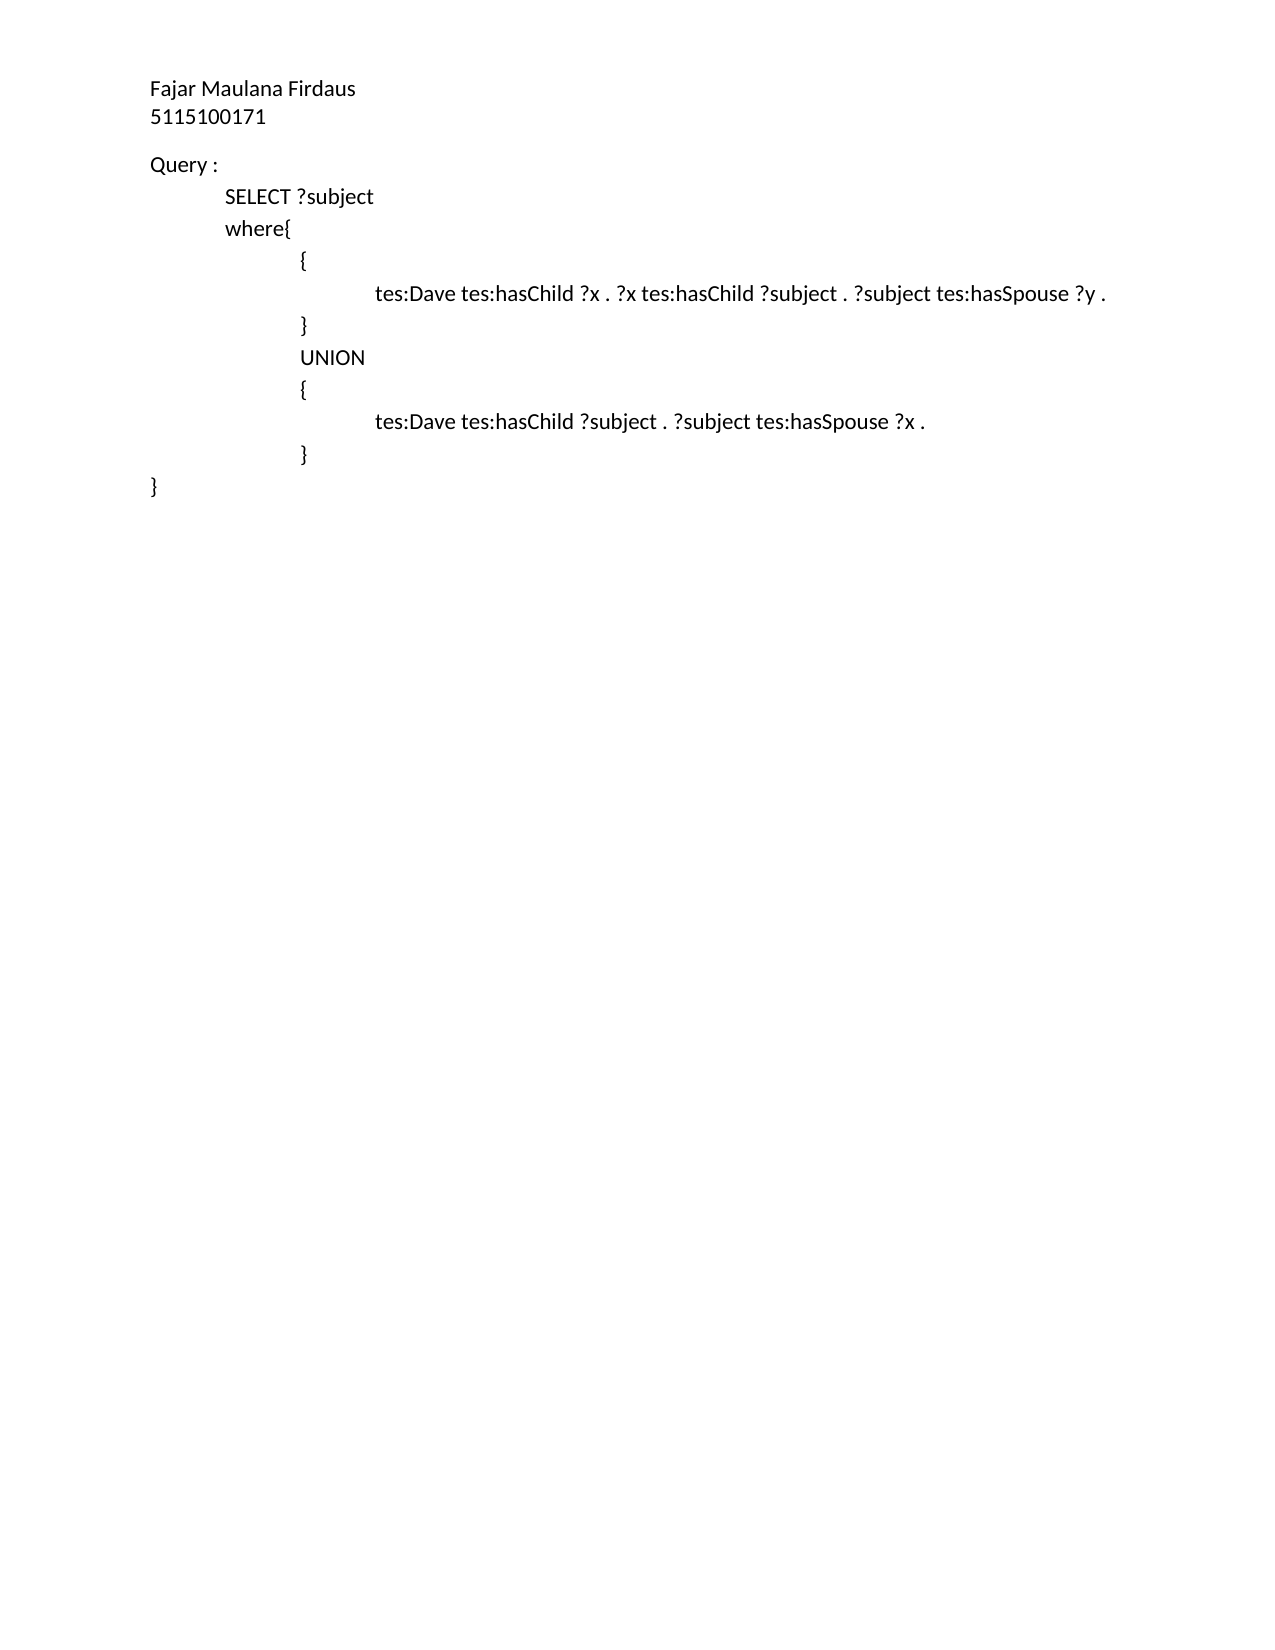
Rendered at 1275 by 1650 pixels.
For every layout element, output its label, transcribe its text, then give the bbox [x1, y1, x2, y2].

list } [225, 440, 1125, 468]
list } [225, 311, 1125, 339]
list } [150, 472, 1125, 500]
list Query : [150, 150, 1125, 178]
list UNION [225, 343, 1125, 371]
list where{ [225, 214, 1125, 242]
list tes:Dave tes:hasChild ?subject . ?subject tes:hasSpouse ?x . [225, 407, 1125, 436]
list { [225, 247, 1125, 274]
list tes:Dave tes:hasChild ?x . ?x tes:hasChild ?subject . ?subject tes:hasSpouse ?y . [225, 279, 1125, 307]
list SELECT ?subject [225, 182, 1125, 210]
list { [225, 375, 1125, 403]
